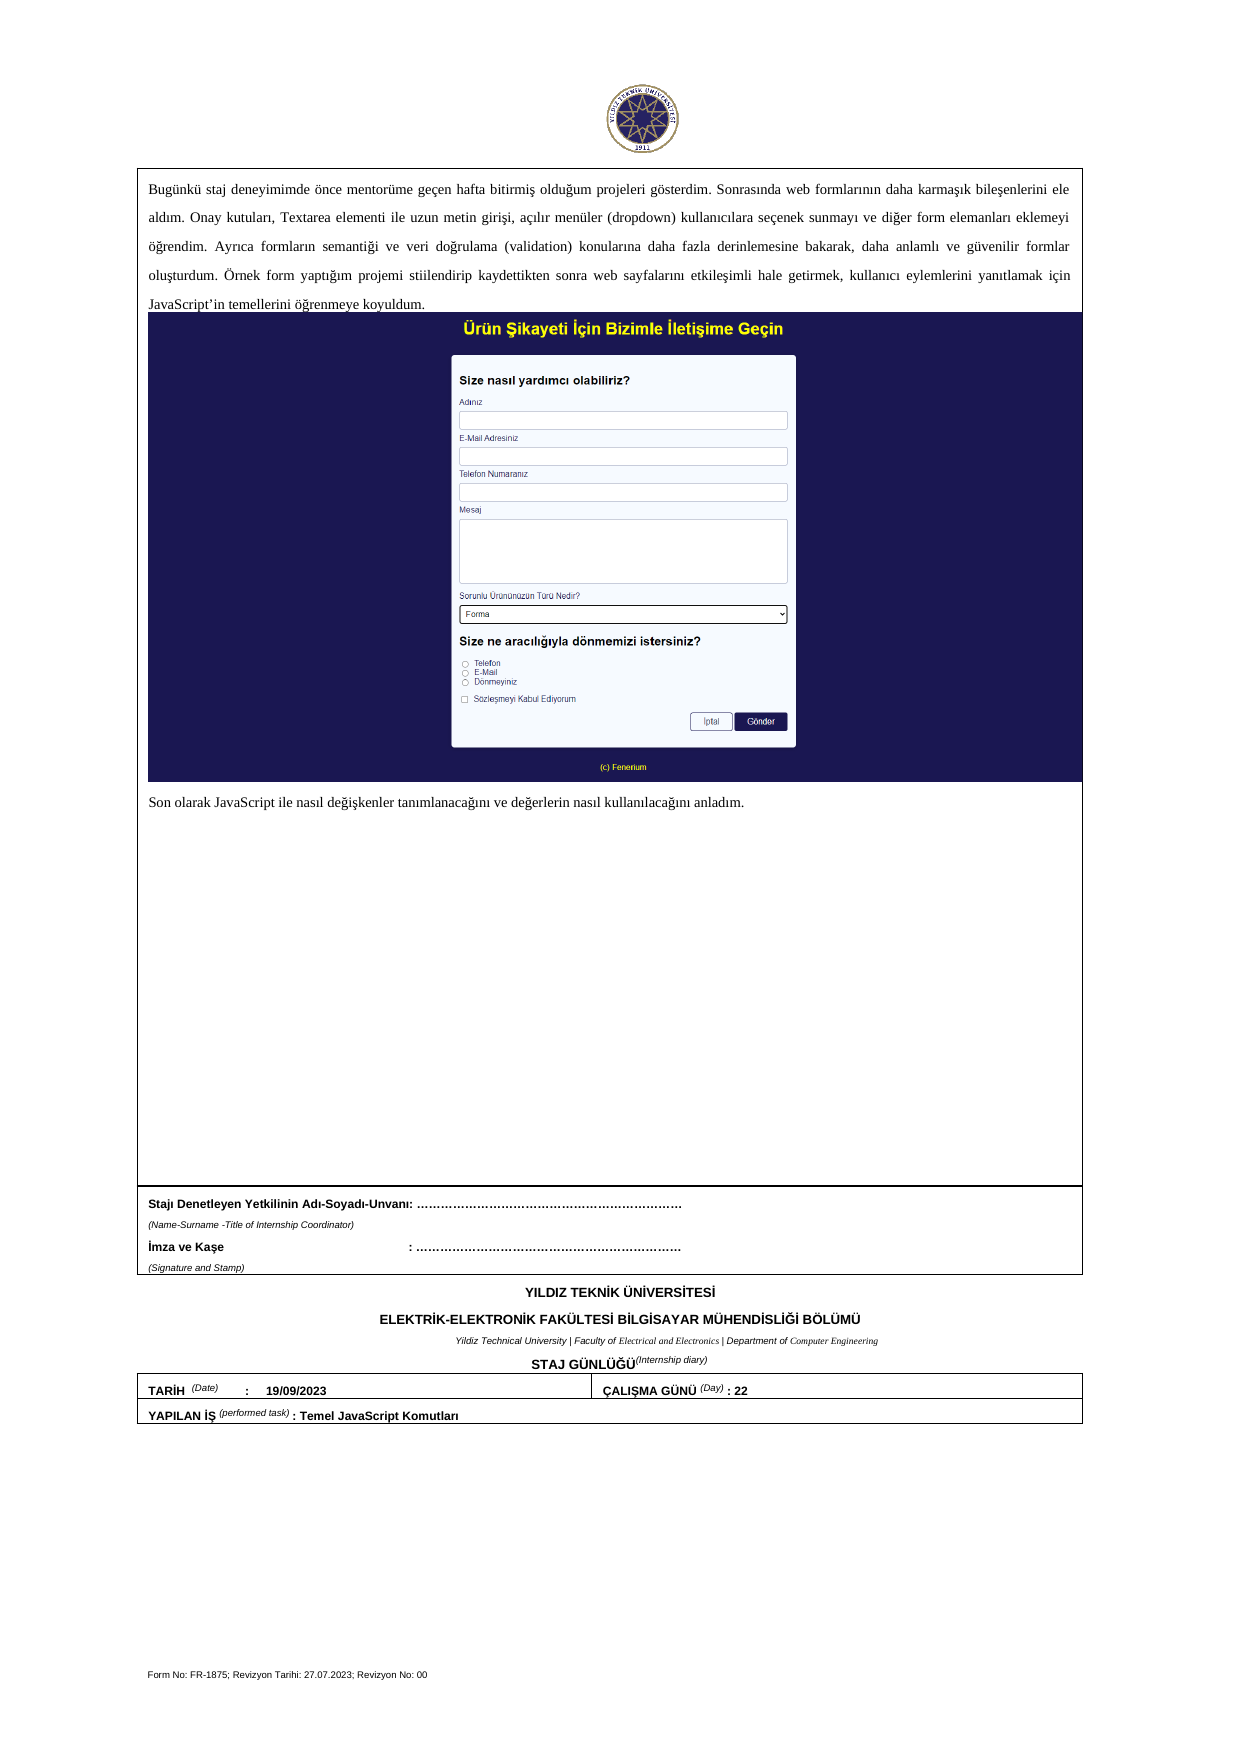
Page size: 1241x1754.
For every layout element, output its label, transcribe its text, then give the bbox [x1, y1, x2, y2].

text YILDIZ TEKNİK ÜNİVERSİTESİ [147, 1274, 1092, 1301]
text STAJ GÜNLÜĞÜ(Internship diary) [147, 1346, 1092, 1373]
table_header ÇALIŞMA GÜNÜ (Day) : 22 [592, 1374, 1082, 1398]
table_cell YAPILAN İŞ (performed task) : Temel JavaScript Komutları [138, 1399, 1082, 1423]
picture [148, 312, 1083, 782]
table_header Bugünkü staj deneyimimde önce mentorüme geçen hafta bitirmiş olduğum projeleri gösterdim. Sonrasında web formlarının daha karmaşık bileşenlerini ele aldım. Onay kutuları, Textarea elementi ile uzun metin girişi, açılır menüler (dropdown) kullanıcılara seçenek sunmayı ve diğer form elemanları eklemeyi öğrendim. Ayrıca formların semantiği ve veri doğrulama (validation) konularına daha fazla derinlemesine bakarak, daha anlamlı ve güvenilir formlar oluşturdum. Örnek form yaptığım projemi stiilendirip kaydettikten sonra web sayfalarını etkileşimli hale getirmek, kullanıcı eylemlerini yanıtlamak için JavaScript’in temellerini öğrenmeye koyuldum. Son olarak JavaScript ile nasıl değişkenler tanımlanacağını ve değerlerin nasıl kullanılacağını anladım. [138, 169, 1082, 1185]
text ELEKTRİK-ELEKTRONİK FAKÜLTESİ BİLGİSAYAR MÜHENDİSLİĞİ BÖLÜMÜ [147, 1301, 1092, 1327]
text Yildiz Technical University | Faculty of Electrical and Electronics | Department of Computer Engineering [147, 1327, 1187, 1346]
table_header Stajı Denetleyen Yetkilinin Adı-Soyadı-Unvanı: ………………………………………………………… (Name-Surname -Title of Internship Coordinator) İmza ve Kaşe : ………………………………………………………… (Signature and Stamp) [138, 1187, 1082, 1273]
picture [595, 73, 689, 168]
table_header TARİH (Date) : 19/09/2023 [138, 1374, 591, 1398]
